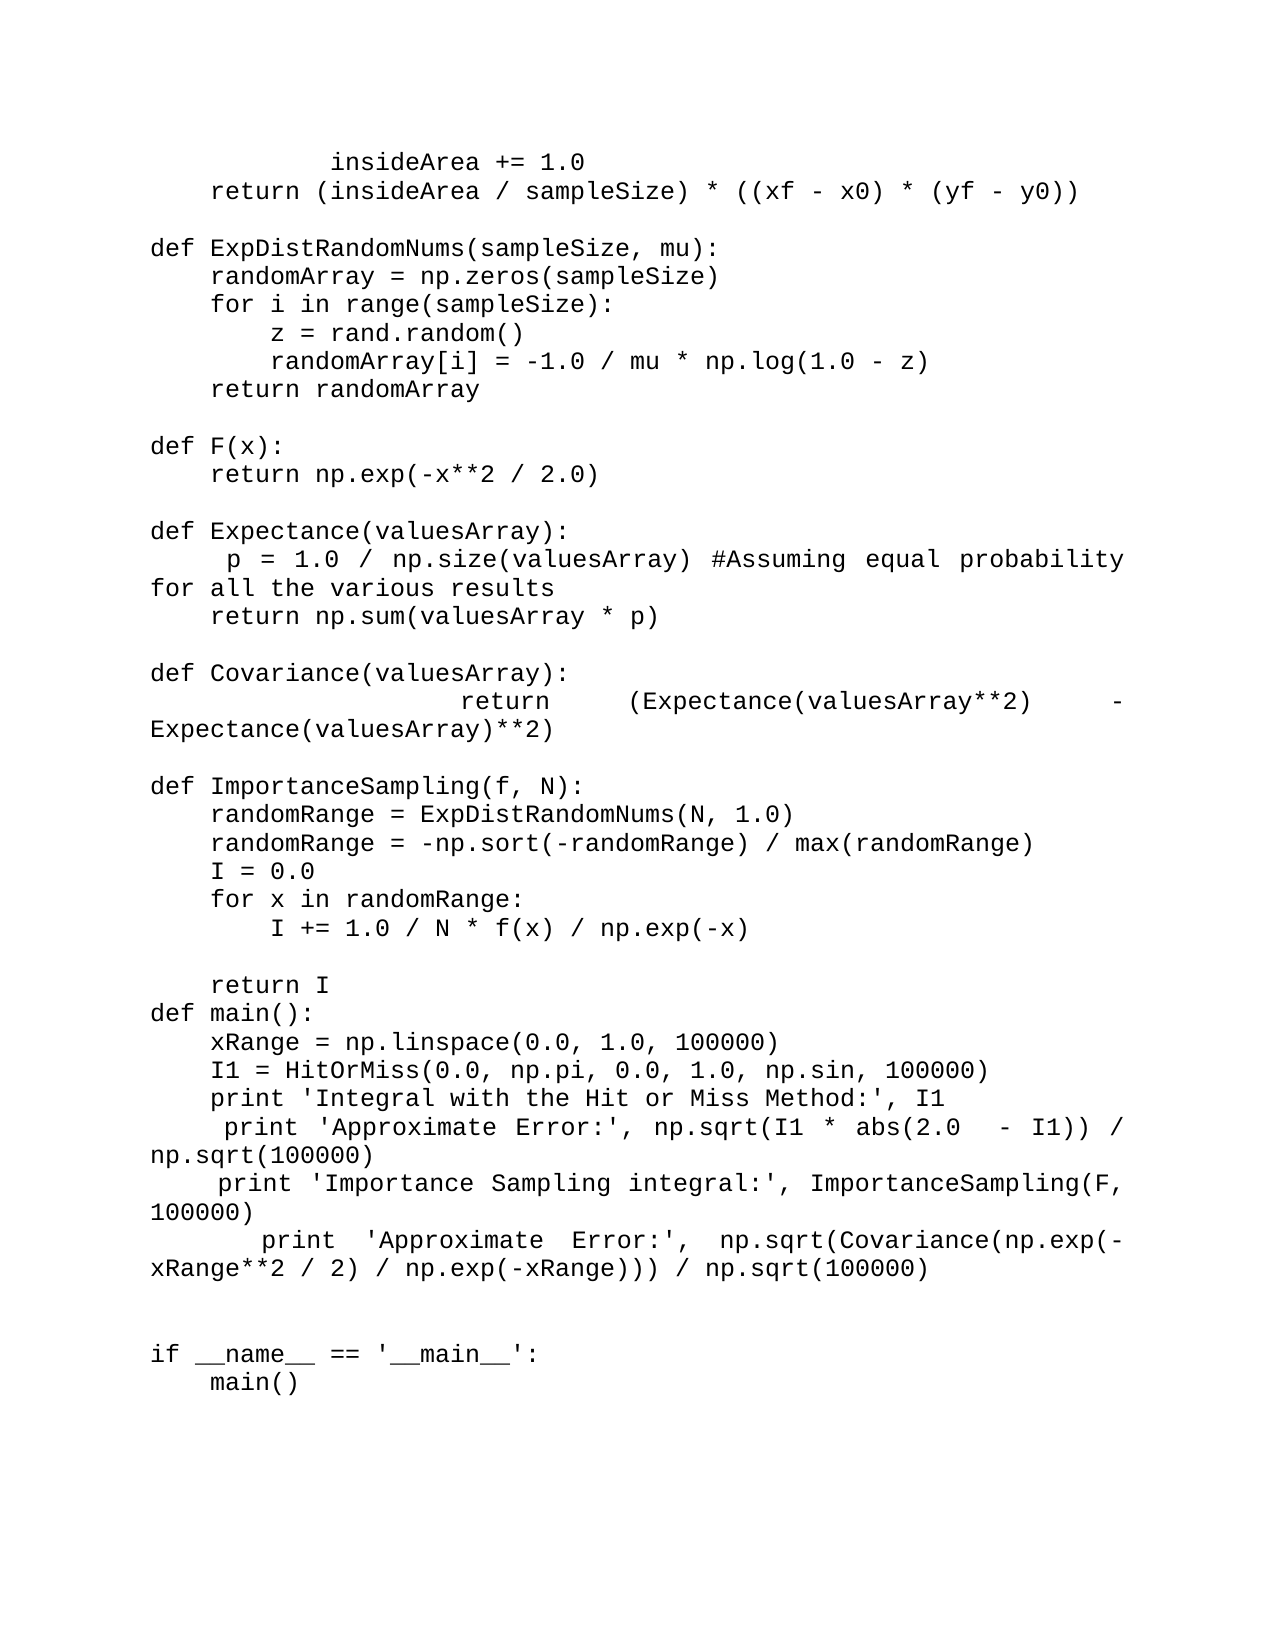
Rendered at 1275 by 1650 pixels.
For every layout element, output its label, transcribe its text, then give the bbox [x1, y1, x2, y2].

text randomRange = ExpDistRandomNums(N, 1.0) [150, 802, 1125, 830]
text for x in randomRange: [150, 887, 1125, 915]
text I = 0.0 [150, 859, 1125, 887]
text def main(): [150, 1001, 1125, 1029]
text for i in range(sampleSize): [150, 292, 1125, 320]
text print 'Approximate Error:', np.sqrt(Covariance(np.exp(-xRange**2 / 2) / np.exp(-xRange))) / np.sqrt(100000) [150, 1227, 1125, 1284]
text return I [150, 972, 1125, 1001]
text I1 = HitOrMiss(0.0, np.pi, 0.0, 1.0, np.sin, 100000) [150, 1057, 1125, 1086]
text xRange = np.linspace(0.0, 1.0, 100000) [150, 1029, 1125, 1057]
text def ExpDistRandomNums(sampleSize, mu): [150, 235, 1125, 264]
text def F(x): [150, 434, 1125, 462]
text return (insideArea / sampleSize) * ((xf - x0) * (yf - y0)) [150, 178, 1125, 207]
text print 'Importance Sampling integral:', ImportanceSampling(F, 100000) [150, 1171, 1125, 1227]
text print 'Approximate Error:', np.sqrt(I1 * abs(2.0 - I1)) / np.sqrt(100000) [150, 1114, 1125, 1171]
text print 'Integral with the Hit or Miss Method:', I1 [150, 1086, 1125, 1114]
text return np.exp(-x**2 / 2.0) [150, 462, 1125, 490]
text if __name__ == '__main__': [150, 1341, 1125, 1369]
text z = rand.random() [150, 320, 1125, 349]
text return (Expectance(valuesArray**2) - Expectance(valuesArray)**2) [150, 689, 1125, 745]
text main() [150, 1369, 1125, 1398]
text randomRange = -np.sort(-randomRange) / max(randomRange) [150, 830, 1125, 859]
text randomArray[i] = -1.0 / mu * np.log(1.0 - z) [150, 349, 1125, 377]
text def ImportanceSampling(f, N): [150, 774, 1125, 802]
text return randomArray [150, 377, 1125, 405]
text I += 1.0 / N * f(x) / np.exp(-x) [150, 915, 1125, 944]
text p = 1.0 / np.size(valuesArray) #Assuming equal probability for all the various results [150, 547, 1125, 604]
text def Expectance(valuesArray): [150, 519, 1125, 547]
text return np.sum(valuesArray * p) [150, 604, 1125, 632]
text insideArea += 1.0 [150, 150, 1125, 178]
text def Covariance(valuesArray): [150, 660, 1125, 689]
text randomArray = np.zeros(sampleSize) [150, 264, 1125, 292]
